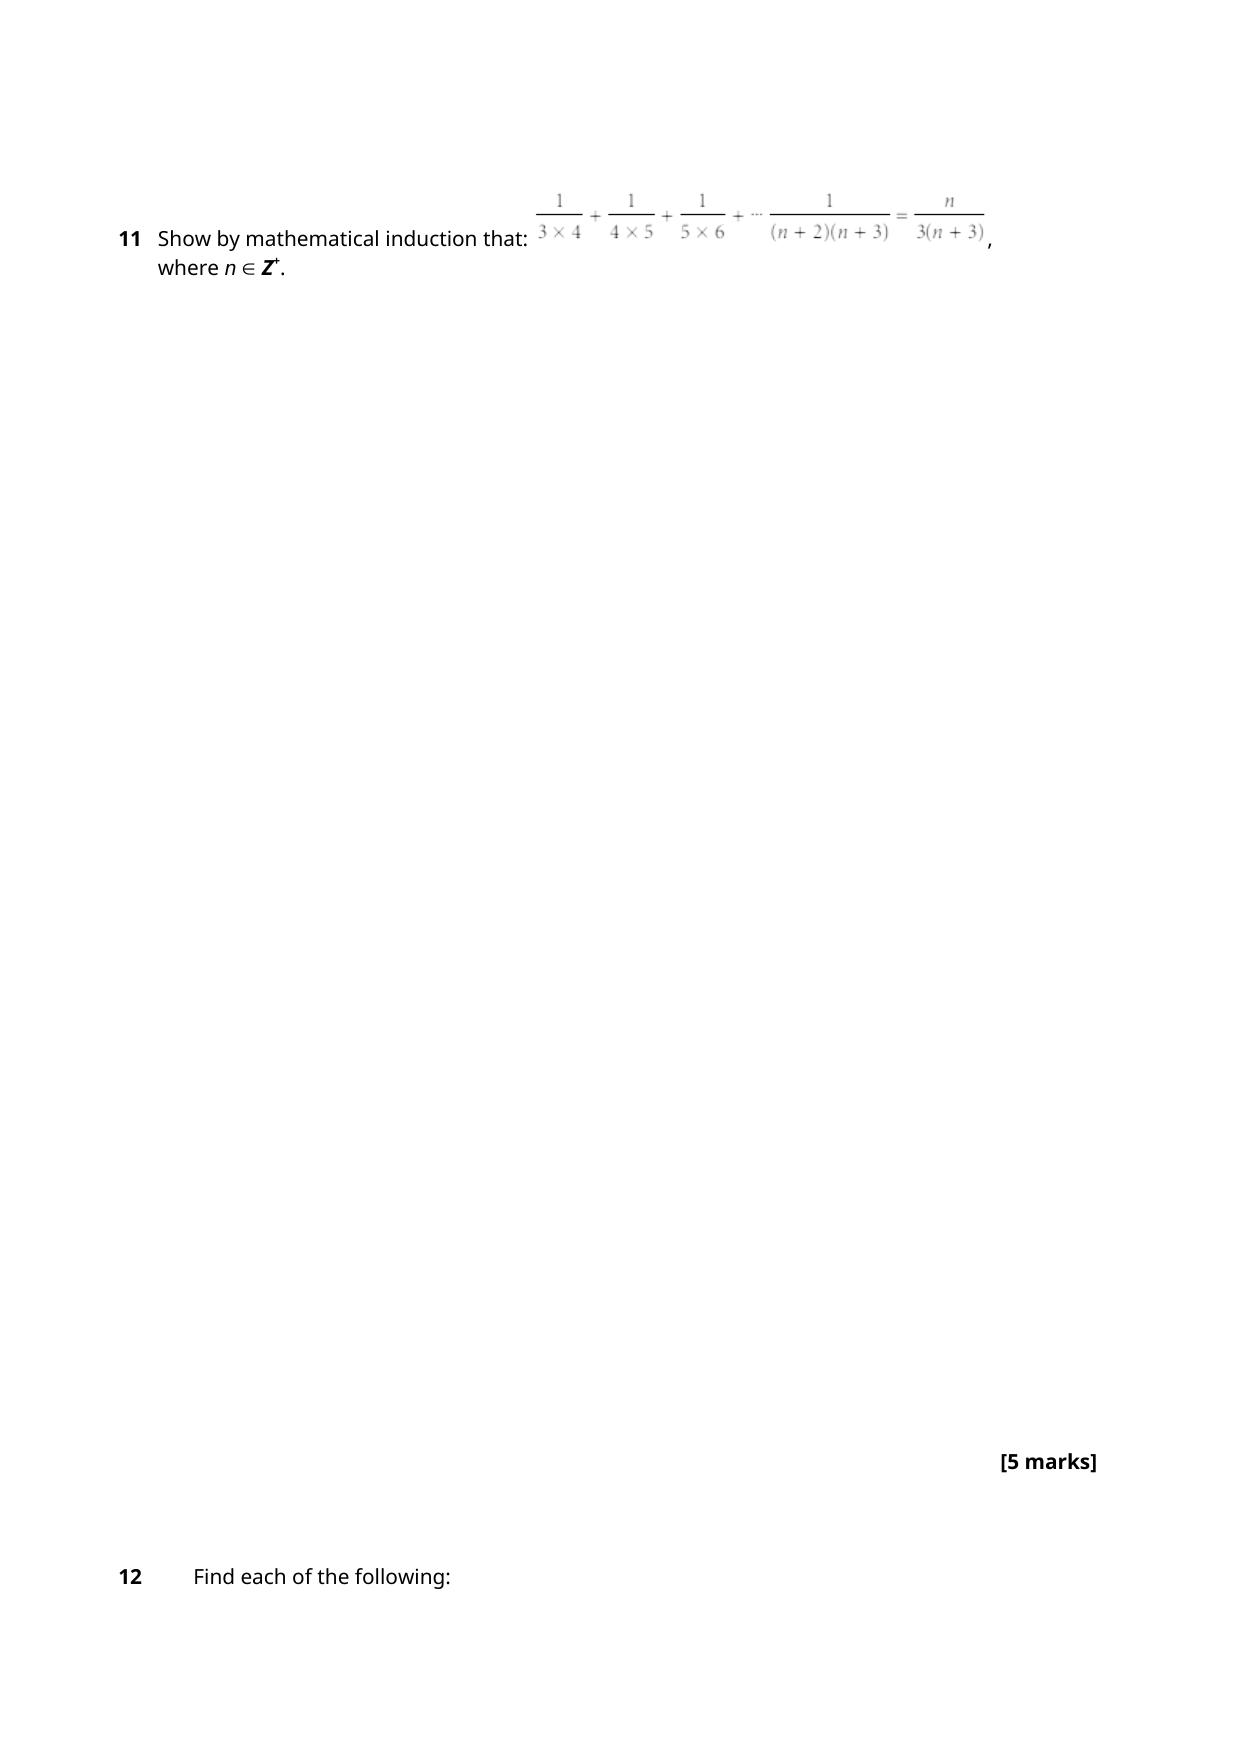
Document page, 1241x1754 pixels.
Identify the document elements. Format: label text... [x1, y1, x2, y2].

text 11 Show by mathematical induction that: , where n Z+. [118, 187, 1122, 281]
text 12 Find each of the following: [118, 1562, 1122, 1591]
text [5 marks] [118, 1447, 1122, 1475]
